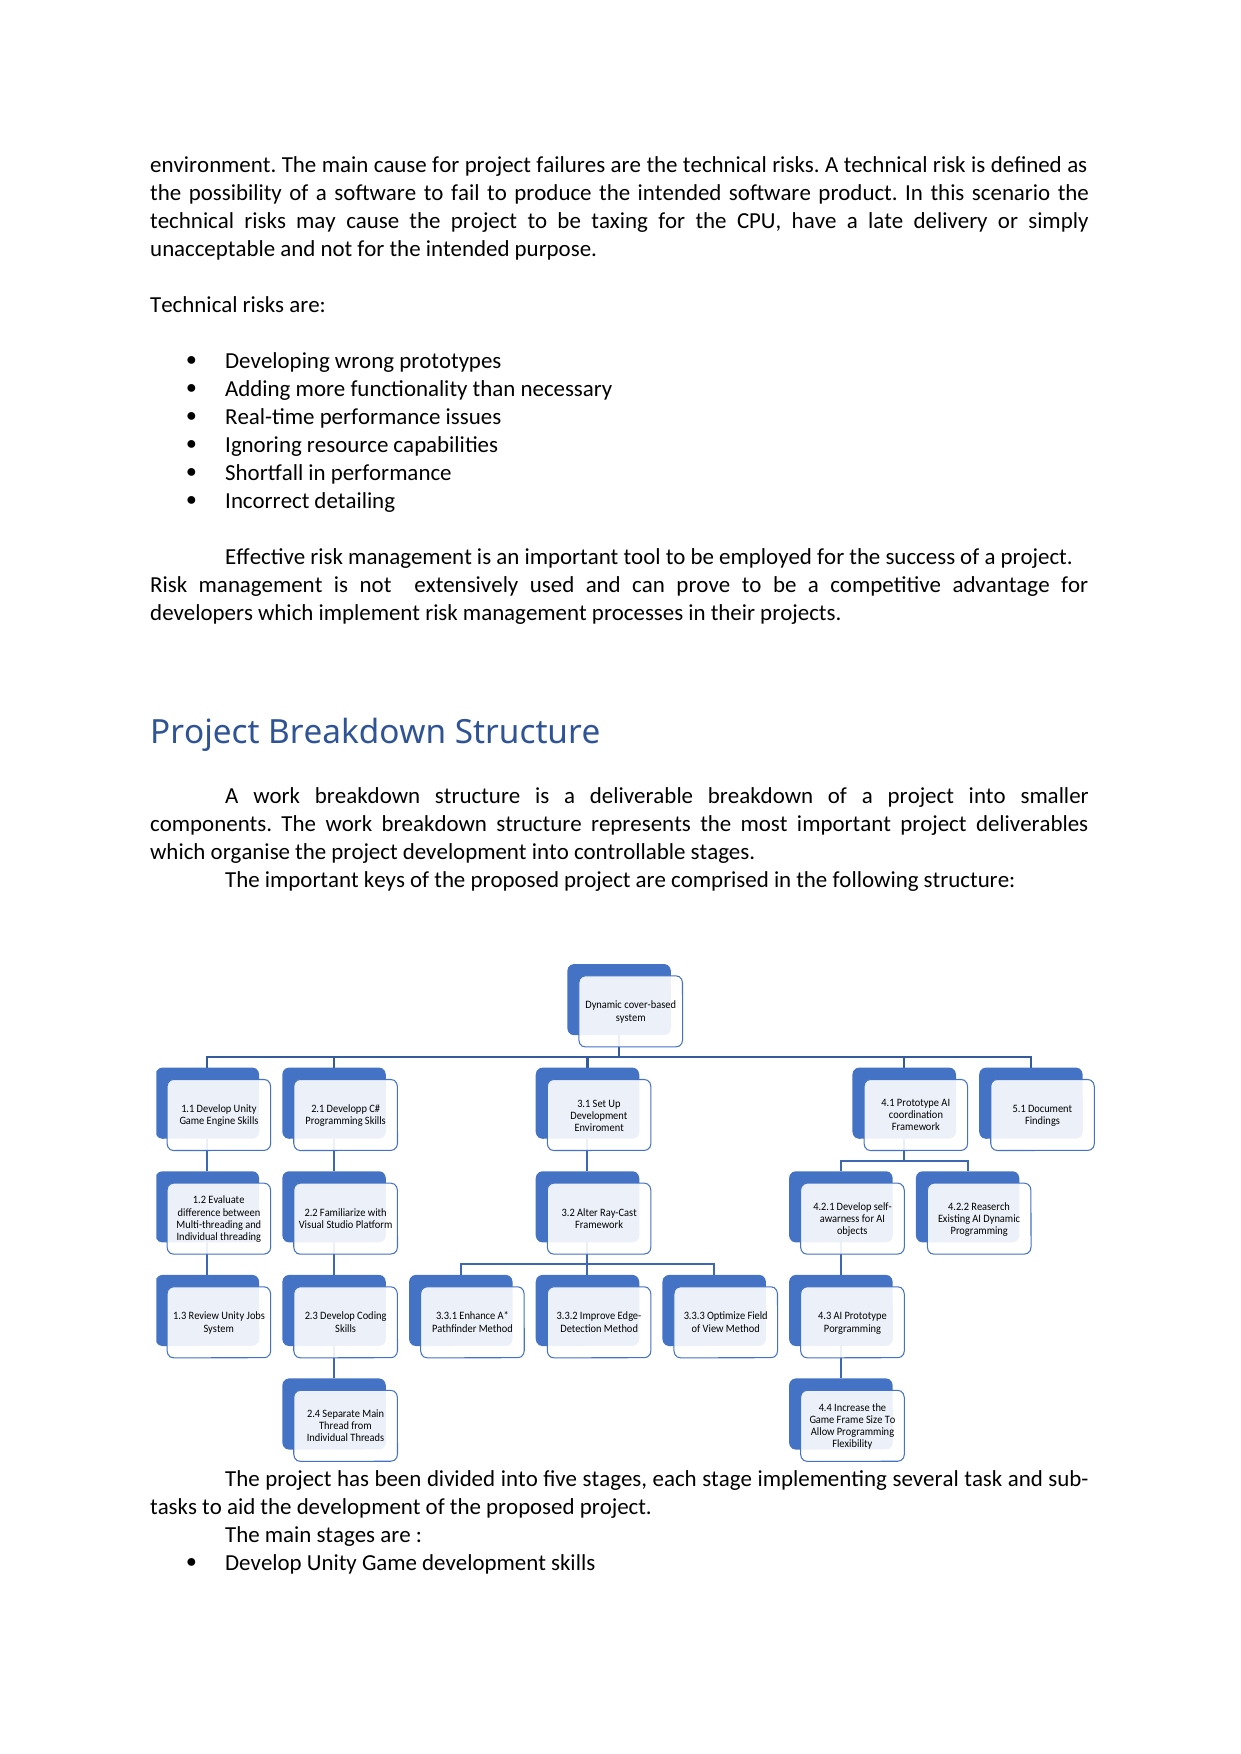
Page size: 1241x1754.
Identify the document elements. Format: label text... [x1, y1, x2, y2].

text A work breakdown structure is a deliverable breakdown of a project into smaller components. The work breakdown structure represents the most important project deliverables which organise the project development into controllable stages. [150, 781, 1090, 865]
text The important keys of the proposed project are comprised in the following structure: [150, 865, 1090, 893]
text The main stages are : [150, 1520, 1090, 1548]
list Developing wrong prototypes [187, 346, 1090, 374]
list Shortfall in performance [187, 458, 1090, 486]
list Adding more functionality than necessary [187, 374, 1090, 402]
text Technical risks are: [150, 290, 1090, 318]
list Real-time performance issues [187, 402, 1090, 430]
text The project has been divided into five stages, each stage implementing several task and sub-tasks to aid the development of the proposed project. [150, 1464, 1090, 1520]
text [150, 150, 1090, 262]
text Effective risk management is an important tool to be employed for the success of a project. [150, 542, 1090, 570]
text Risk management is not extensively used and can prove to be a competitive advantage for developers which implement risk management processes in their projects. [150, 570, 1090, 626]
list Incorrect detailing [187, 486, 1090, 514]
subtitle Project Breakdown Structure [150, 707, 1090, 753]
list Develop Unity Game development skills [187, 1548, 1090, 1576]
list Ignoring resource capabilities [187, 430, 1090, 458]
